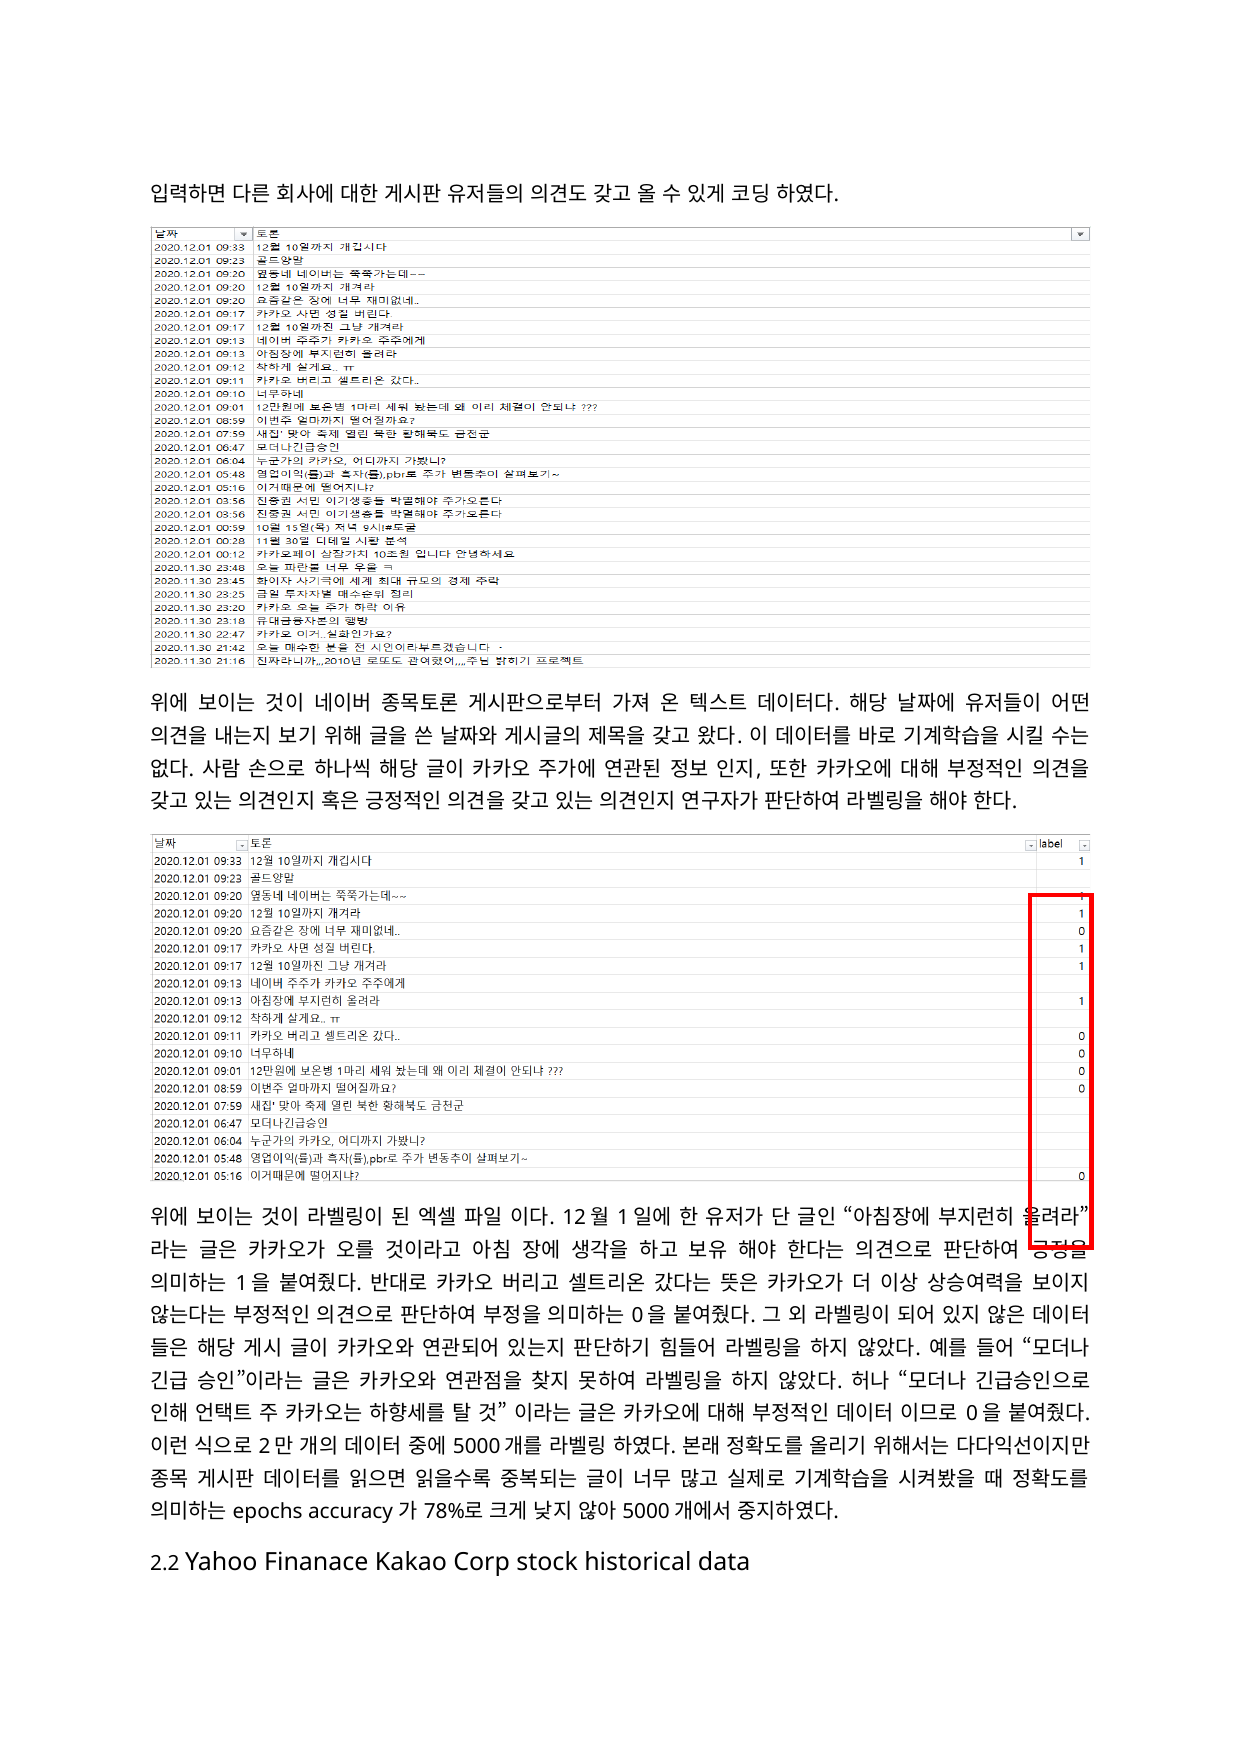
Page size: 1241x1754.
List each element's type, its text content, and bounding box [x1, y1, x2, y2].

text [150, 177, 1090, 207]
text 위에 보이는 것이 라벨링이 된 엑셀 파일 이다. 12월 1일에 한 유저가 단 글인 “아침장에 부지런히 올려라” 라는 글은 카카오가 오를 것이라고 아침 장에 생각을 하고 보유 해야 한다는 의견으로 판단하여 긍정을 의미하는 1을 붙여줬다. 반대로 카카오 버리고 셀트리온 갔다는 뜻은 카카오가 더 이상 상승여력을 보이지 않는다는 부정적인 의견으로 판단하여 부정을 의미하는 0을 붙여줬다. 그 외 라벨링이 되어 있지 않은 데이터 들은 해당 게시 글이 카카오와 연관되어 있는지 판단하기 힘들어 라벨링을 하지 않았다. 예를 들어 “모더나 긴급 승인”이라는 글은 카카오와 연관점을 찾지 못하여 라벨링을 하지 않았다. 허나 “모더나 긴급승인으로 인해 언택트 주 카카오는 하향세를 탈 것” 이라는 글은 카카오에 대해 부정적인 데이터 이므로 0을 붙여줬다. 이런 식으로 2만 개의 데이터 중에 5000개를 라벨링 하였다. 본래 정확도를 올리기 위해서는 다다익선이지만 종목 게시판 데이터를 읽으면 읽을수록 중복되는 글이 너무 많고 실제로 기계학습을 시켜봤을 때 정확도를 의미하는 epochs accuracy 가 78%로 크게 낮지 않아 5000개에서 중지하였다. [150, 1201, 1090, 1525]
text 위에 보이는 것이 네이버 종목토론 게시판으로부터 가져 온 텍스트 데이터다. 해당 날짜에 유저들이 어떤 의견을 내는지 보기 위해 글을 쓴 날짜와 게시글의 제목을 갖고 왔다. 이 데이터를 바로 기계학습을 시킬 수는 없다. 사람 손으로 하나씩 해당 글이 카카오 주가에 연관된 정보 인지, 또한 카카오에 대해 부정적인 의견을 갖고 있는 의견인지 혹은 긍정적인 의견을 갖고 있는 의견인지 연구자가 판단하여 라벨링을 해야 한다. [150, 687, 1090, 815]
picture [150, 226, 1091, 668]
text 2.2 Yahoo Finanace Kakao Corp stock historical data [150, 1544, 1090, 1578]
picture [150, 834, 1091, 1182]
picture [1032, 897, 1089, 1182]
